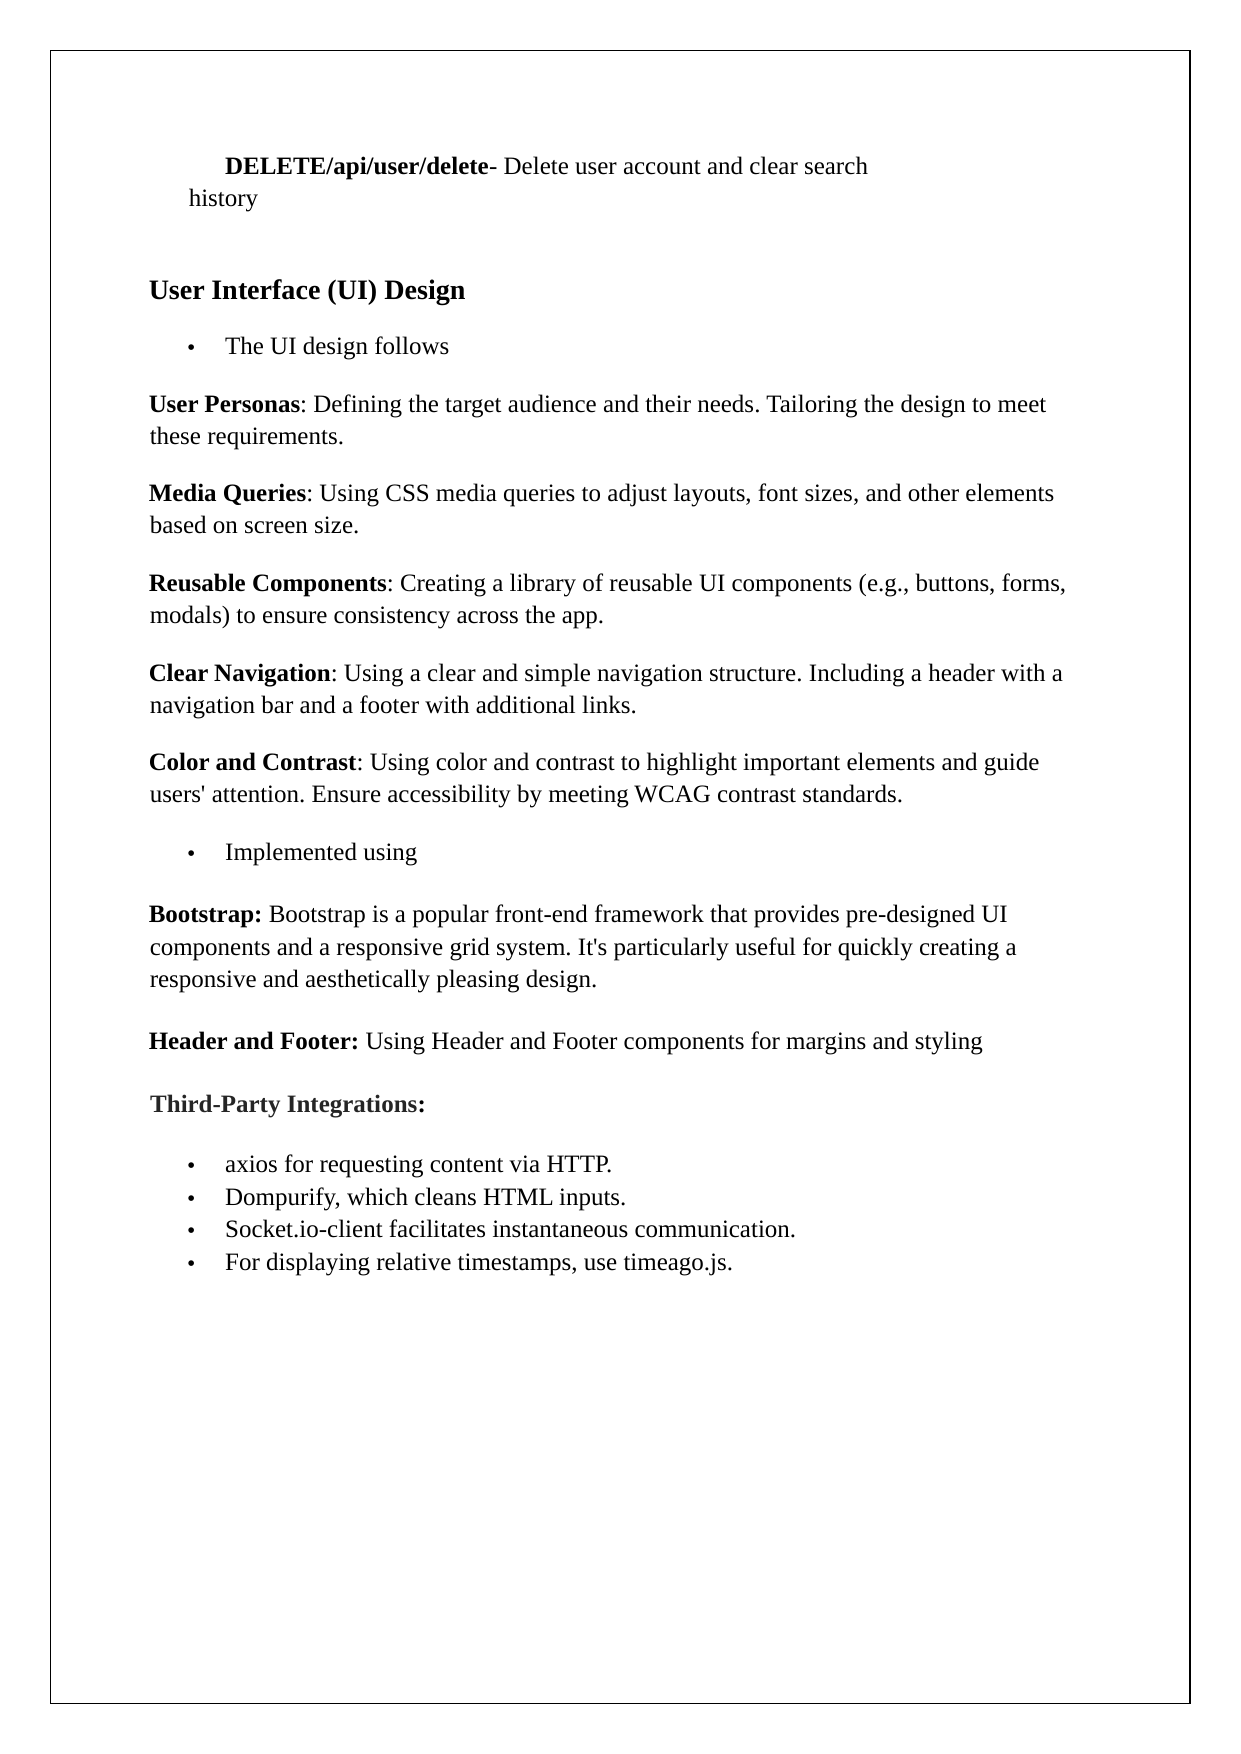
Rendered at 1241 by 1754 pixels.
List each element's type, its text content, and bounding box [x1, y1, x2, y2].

text Media Queries: Using CSS media queries to adjust layouts, font sizes, and other elements based on screen size. [148, 478, 1092, 539]
list For displaying relative timestamps, use timeago.js. [187, 1247, 1092, 1276]
text Reusable Components: Creating a library of reusable UI components (e.g., buttons, forms, modals) to ensure consistency across the app. [148, 568, 1092, 629]
text User Personas: Defining the target audience and their needs. Tailoring the design to meet these requirements. [148, 389, 1092, 450]
list axios for requesting content via HTTP. [187, 1149, 1092, 1178]
list Socket.io-client facilitates instantaneous communication. [187, 1214, 1092, 1243]
text Header and Footer: Using Header and Footer components for margins and styling [148, 1026, 1092, 1055]
text Third-Party Integrations: [150, 1089, 1097, 1118]
list Implemented using [187, 837, 1092, 866]
list Dompurify, which cleans HTML inputs. [187, 1182, 1092, 1211]
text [187, 151, 943, 212]
text Bootstrap: Bootstrap is a popular front-end framework that provides pre-designed UI components and a responsive grid system. It's particularly useful for quickly creating a responsive and aesthetically pleasing design. [148, 899, 1092, 993]
text Color and Contrast: Using color and contrast to highlight important elements and guide users' attention. Ensure accessibility by meeting WCAG contrast standards. [148, 747, 1092, 808]
list The UI design follows [187, 331, 1092, 360]
text Clear Navigation: Using a clear and simple navigation structure. Including a header with a navigation bar and a footer with additional links. [148, 658, 1092, 719]
subtitle User Interface (UI) Design [148, 273, 1097, 305]
